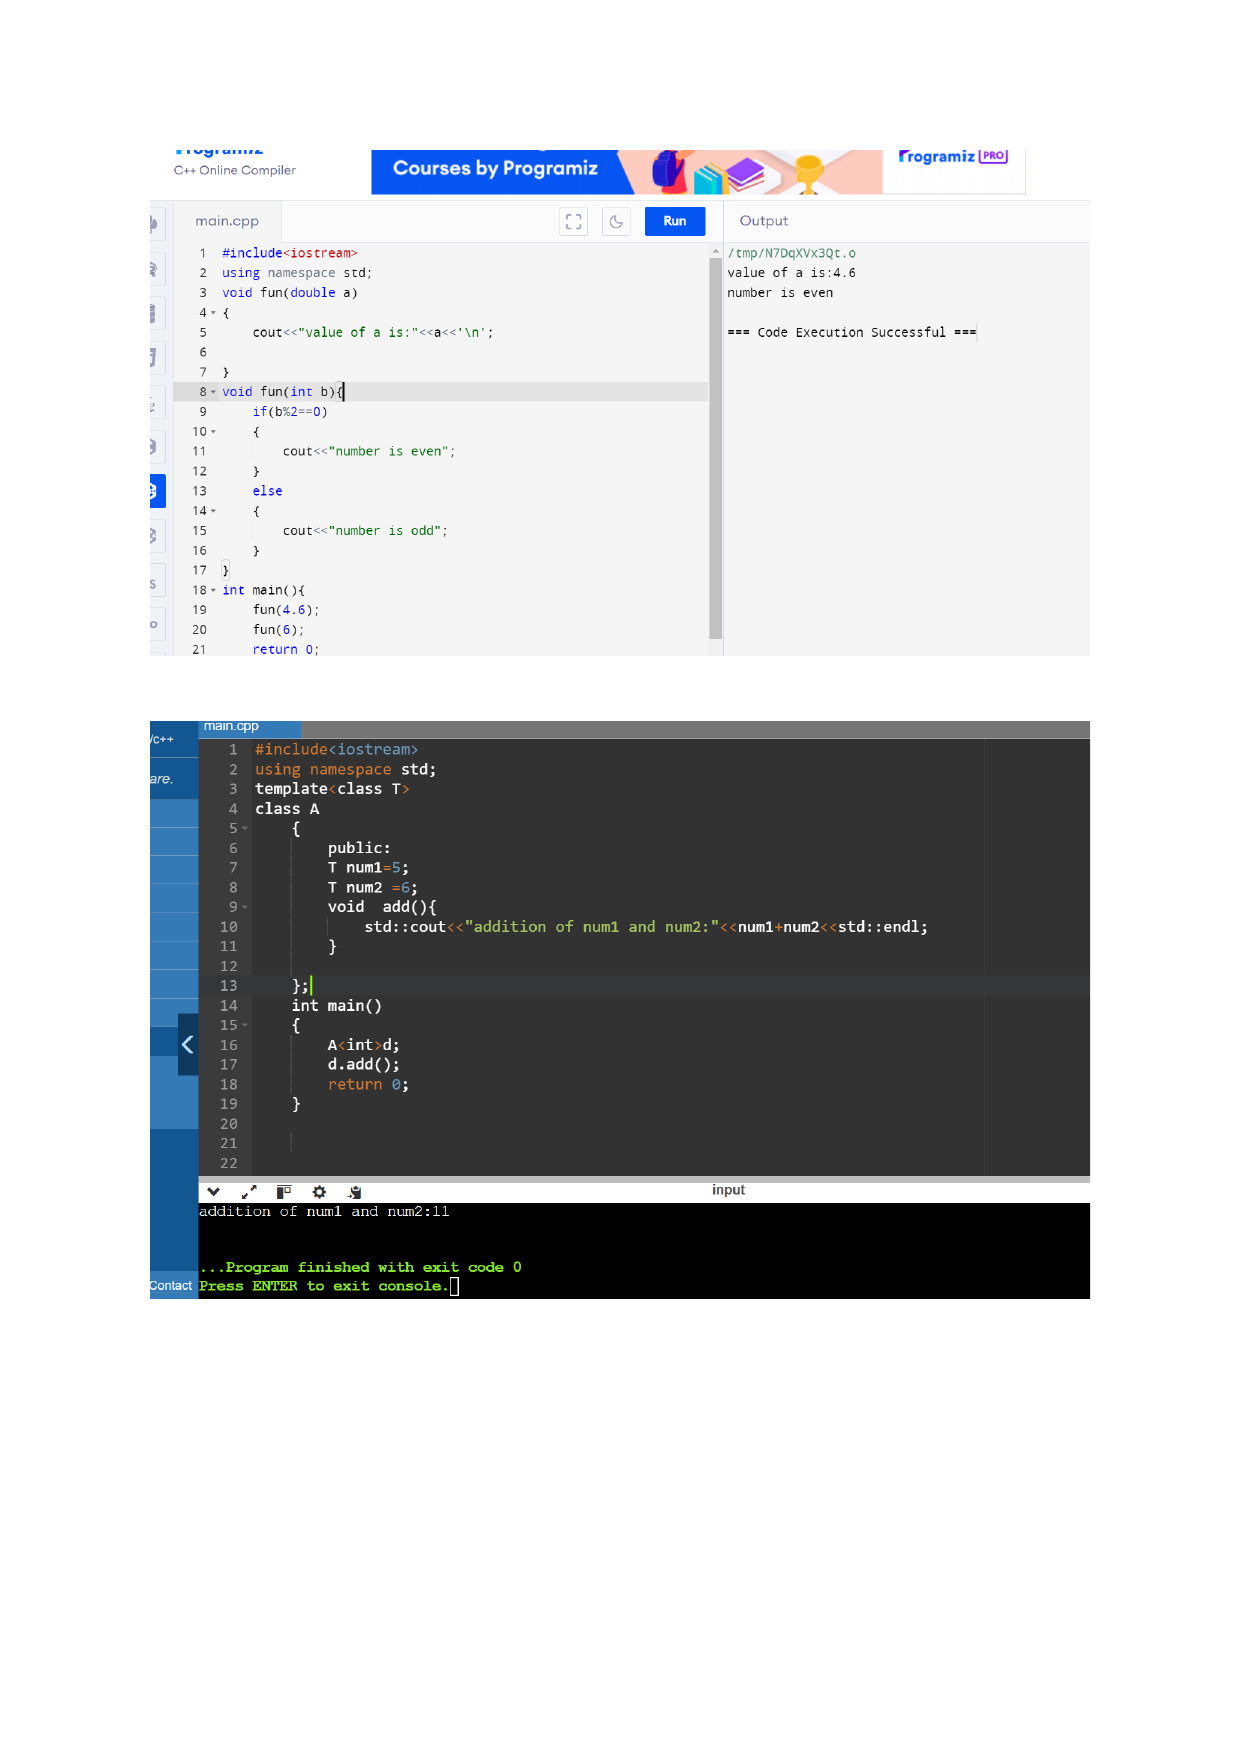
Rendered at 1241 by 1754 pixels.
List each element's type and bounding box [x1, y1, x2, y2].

picture [150, 150, 1091, 656]
picture [150, 721, 1091, 1299]
